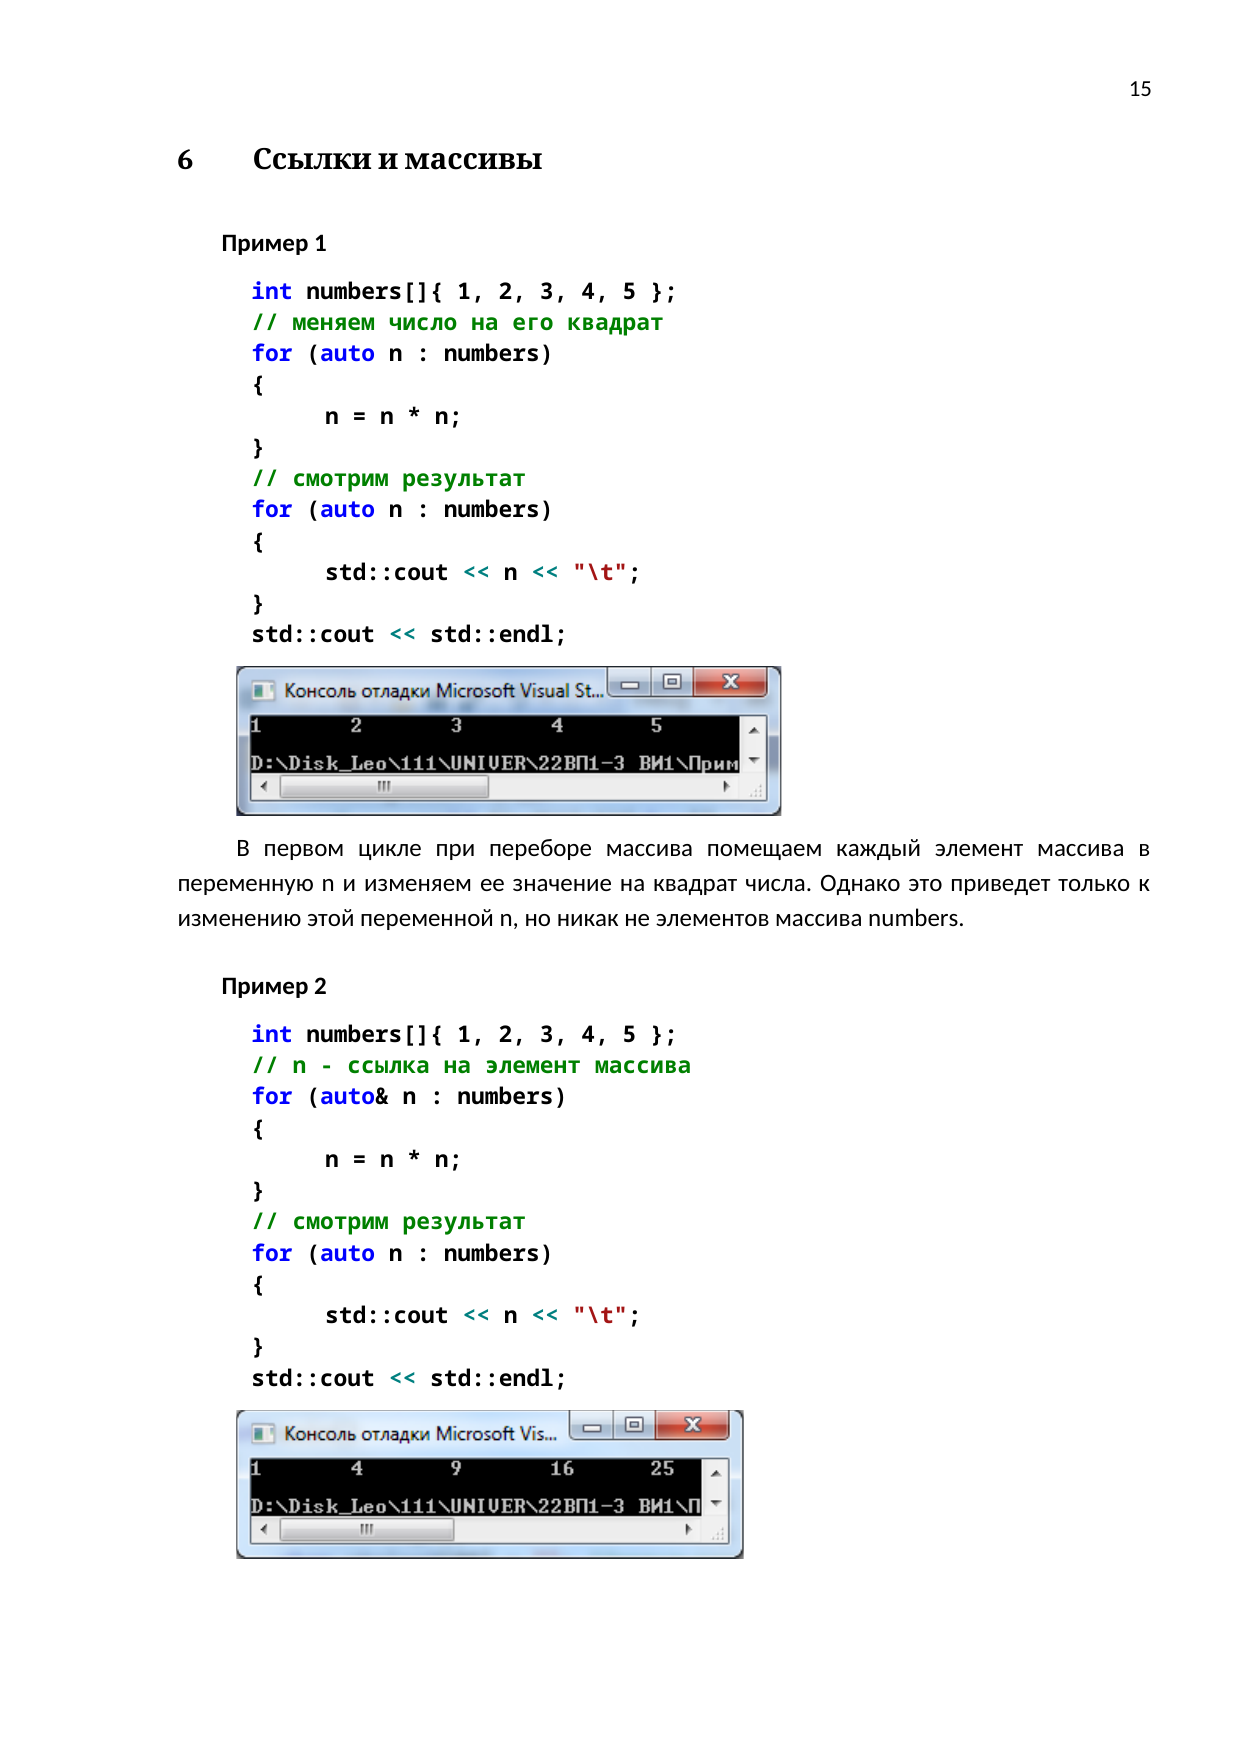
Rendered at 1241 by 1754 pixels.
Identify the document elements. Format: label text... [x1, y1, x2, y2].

text n = n * n; [236, 1143, 1152, 1174]
text std::cout << std::endl; [236, 1361, 1152, 1393]
text // смотрим результат [236, 1205, 1152, 1236]
text n = n * n; [236, 400, 1152, 431]
picture [236, 1410, 744, 1559]
text } [236, 1330, 1152, 1361]
text std::cout << n << "\t"; [236, 1299, 1152, 1330]
text { [236, 368, 1152, 400]
text std::cout << std::endl; [236, 618, 1152, 650]
text } [236, 1174, 1152, 1205]
text std::cout << n << "\t"; [236, 556, 1152, 587]
text for (auto n : numbers) [236, 493, 1152, 525]
text for (auto& n : numbers) [236, 1080, 1152, 1111]
text for (auto n : numbers) [236, 337, 1152, 368]
text В первом цикле при переборе массива помещаем каждый элемент массива в переменную n и изменяем ее значение на квадрат числа. Однако это приведет только к изменению этой переменной n, но никак не элементов массива numbers. [177, 832, 1152, 933]
text int numbers[]{ 1, 2, 3, 4, 5 }; [236, 275, 1152, 306]
text for (auto n : numbers) [236, 1236, 1152, 1268]
text } [236, 431, 1152, 462]
text // меняем число на его квадрат [236, 306, 1152, 337]
text } [236, 587, 1152, 618]
subtitle Ссылки и массивы [177, 143, 1152, 177]
text Пример 1 [221, 227, 1152, 258]
text Пример 2 [221, 970, 1152, 1001]
text { [236, 1268, 1152, 1299]
text int numbers[]{ 1, 2, 3, 4, 5 }; [236, 1018, 1152, 1049]
text { [236, 1111, 1152, 1143]
text { [236, 525, 1152, 556]
text // n - ссылка на элемент массива [236, 1049, 1152, 1080]
picture [236, 666, 782, 816]
text // смотрим результат [236, 462, 1152, 493]
